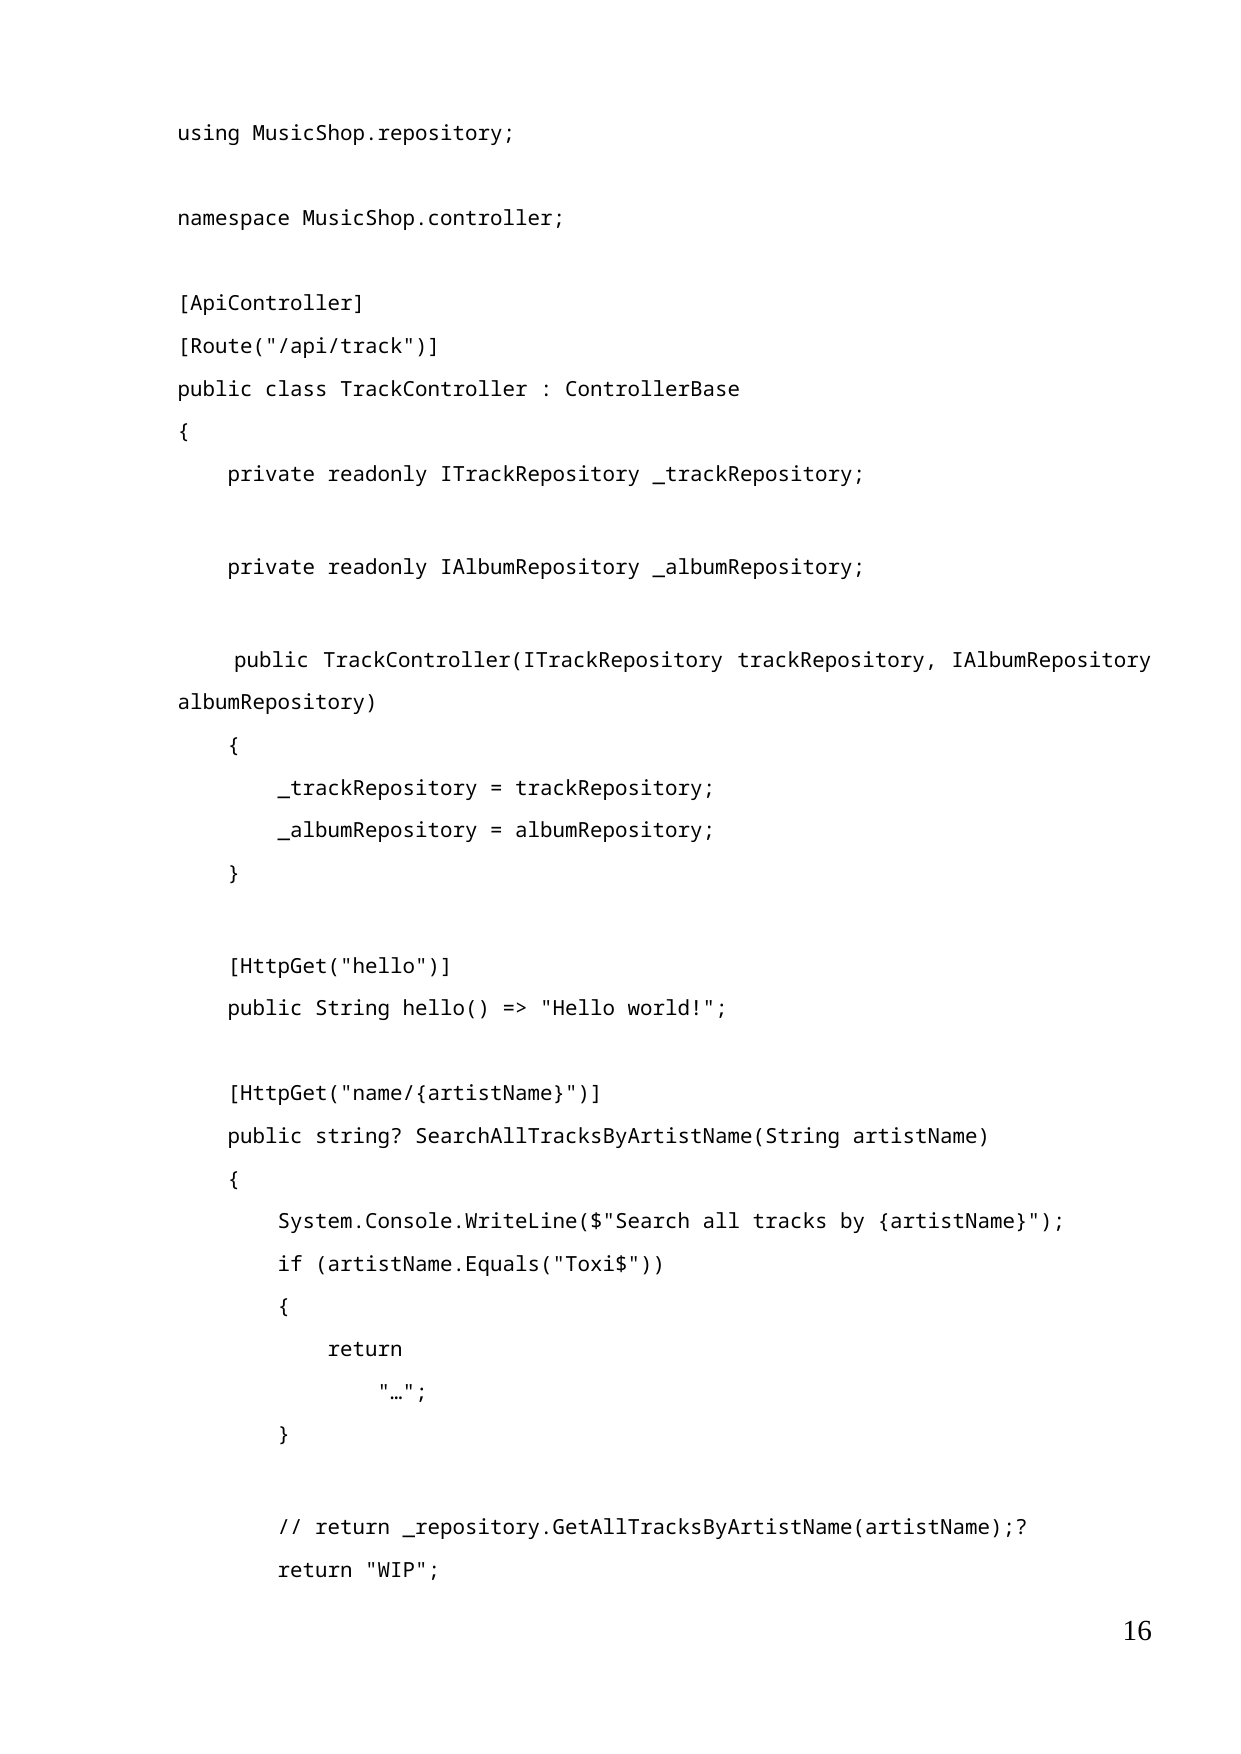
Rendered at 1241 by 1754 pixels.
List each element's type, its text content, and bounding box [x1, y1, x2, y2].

text // return _repository.GetAllTracksByArtistName(artistName);? [177, 1512, 1152, 1541]
text [Route("/api/track")] [177, 331, 1152, 359]
text public String hello() => "Hello world!"; [177, 993, 1152, 1022]
text { [177, 730, 1152, 758]
text return "WIP"; [177, 1555, 1152, 1583]
text System.Console.WriteLine($"Search all tracks by {artistName}"); [177, 1206, 1152, 1235]
text private readonly IAlbumRepository _albumRepository; [177, 552, 1152, 580]
text return [177, 1334, 1152, 1363]
text private readonly ITrackRepository _trackRepository; [177, 459, 1152, 487]
text [HttpGet("name/{artistName}")] [177, 1078, 1152, 1107]
text public string? SearchAllTracksByArtistName(String artistName) [177, 1121, 1152, 1149]
text public TrackController(ITrackRepository trackRepository, IAlbumRepository albumRepository) [177, 645, 1152, 716]
text using MusicShop.repository; [177, 118, 1152, 147]
text "…"; [177, 1377, 1152, 1405]
text public class TrackController : ControllerBase [177, 374, 1152, 402]
text { [177, 1292, 1152, 1320]
text namespace MusicShop.controller; [177, 203, 1152, 232]
text [ApiController] [177, 288, 1152, 317]
text _albumRepository = albumRepository; [177, 815, 1152, 844]
text { [177, 1164, 1152, 1192]
text _trackRepository = trackRepository; [177, 773, 1152, 801]
text if (artistName.Equals("Toxi$")) [177, 1249, 1152, 1277]
text [HttpGet("hello")] [177, 951, 1152, 979]
text } [177, 1419, 1152, 1448]
text } [177, 858, 1152, 886]
text { [177, 416, 1152, 445]
